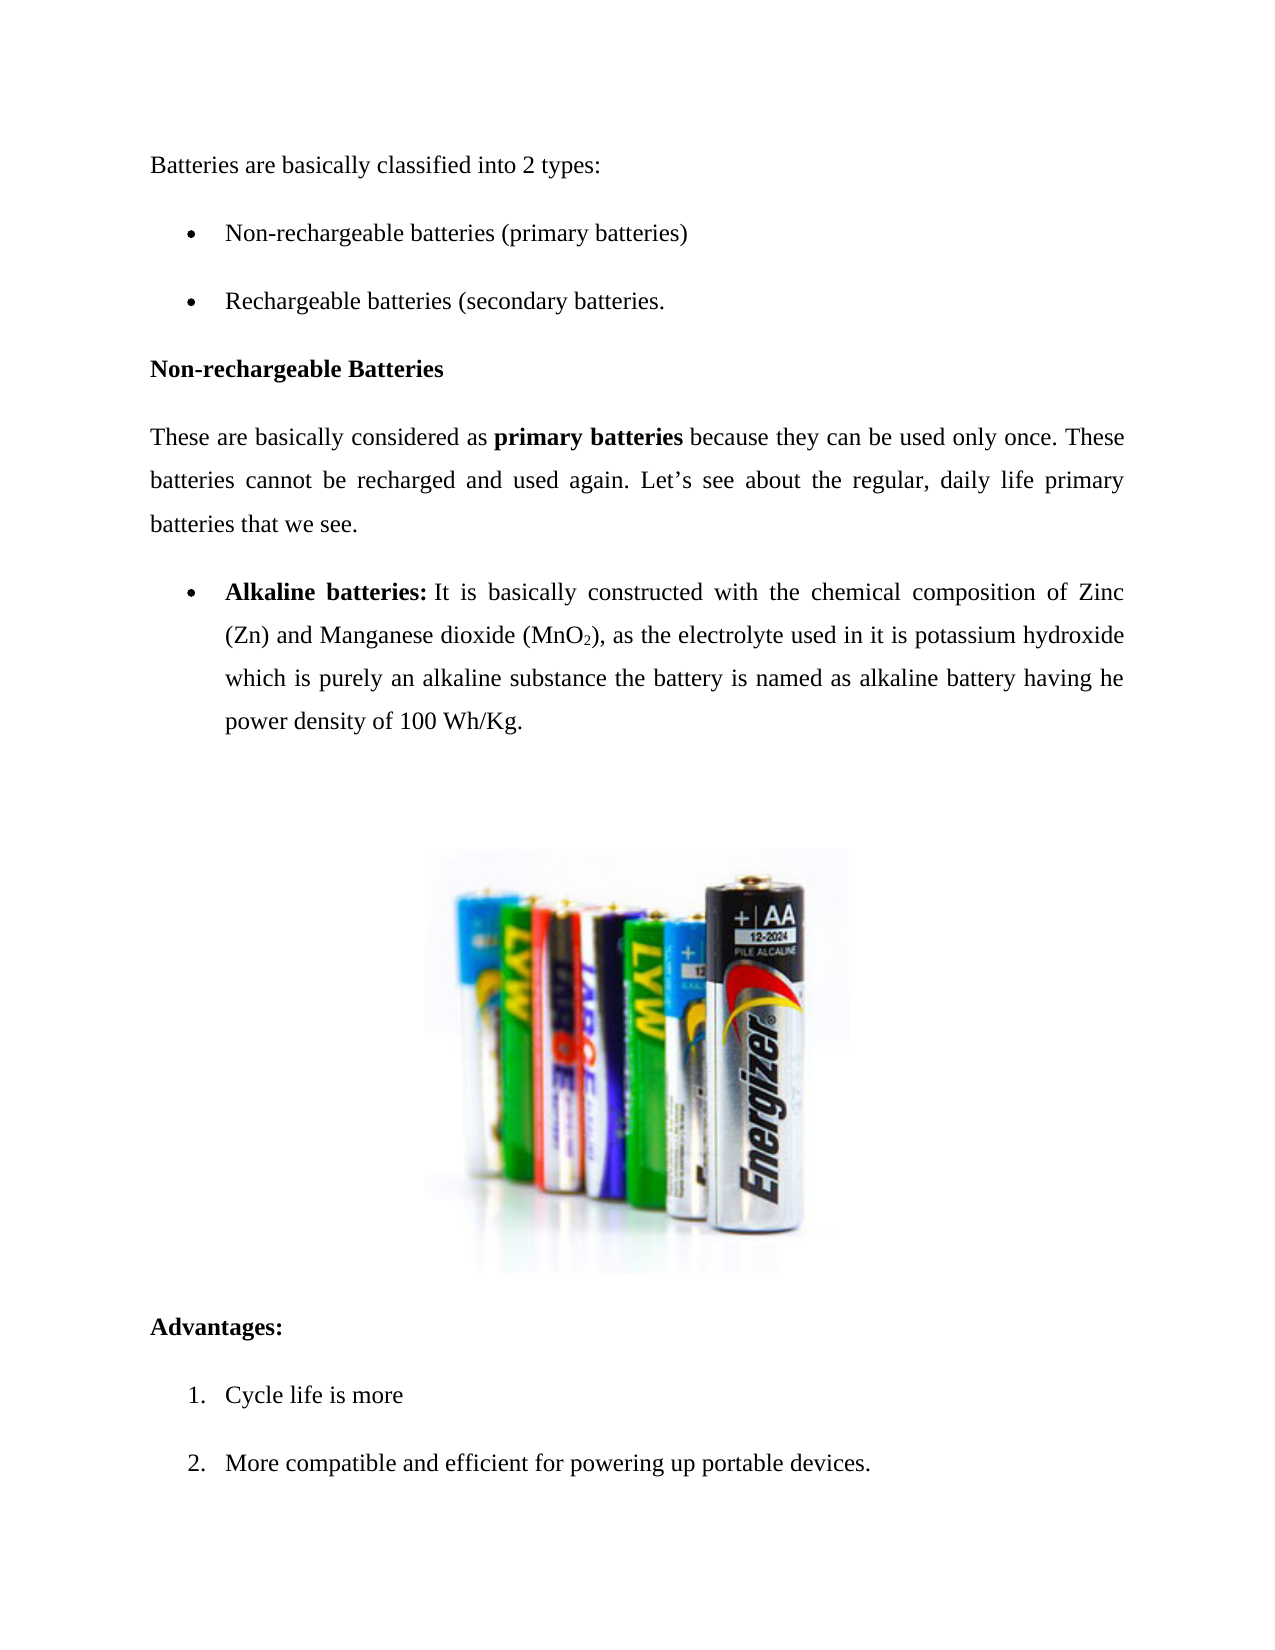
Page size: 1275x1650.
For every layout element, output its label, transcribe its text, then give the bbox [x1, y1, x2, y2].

text Advantages: [150, 1312, 1125, 1341]
list Cycle life is more [187, 1380, 1125, 1409]
list Rechargeable batteries (secondary batteries. [187, 286, 1125, 315]
text These are basically considered as primary batteries because they can be used only once. These batteries cannot be recharged and used again. Let’s see about the regular, daily life primary batteries that we see. [150, 422, 1125, 537]
list Non-rechargeable batteries (primary batteries) [187, 218, 1125, 247]
list Alkaline batteries: It is basically constructed with the chemical composition of Zinc (Zn) and Manganese dioxide (MnO2), as the electrolyte used in it is potassium hydroxide which is purely an alkaline substance the battery is named as alkaline battery having he power density of 100 Wh/Kg. [187, 577, 1125, 735]
list More compatible and efficient for powering up portable devices. [187, 1448, 1125, 1477]
text Batteries are basically classified into 2 types: [150, 150, 1125, 179]
picture [425, 849, 851, 1273]
text Non-rechargeable Batteries [150, 354, 1125, 383]
